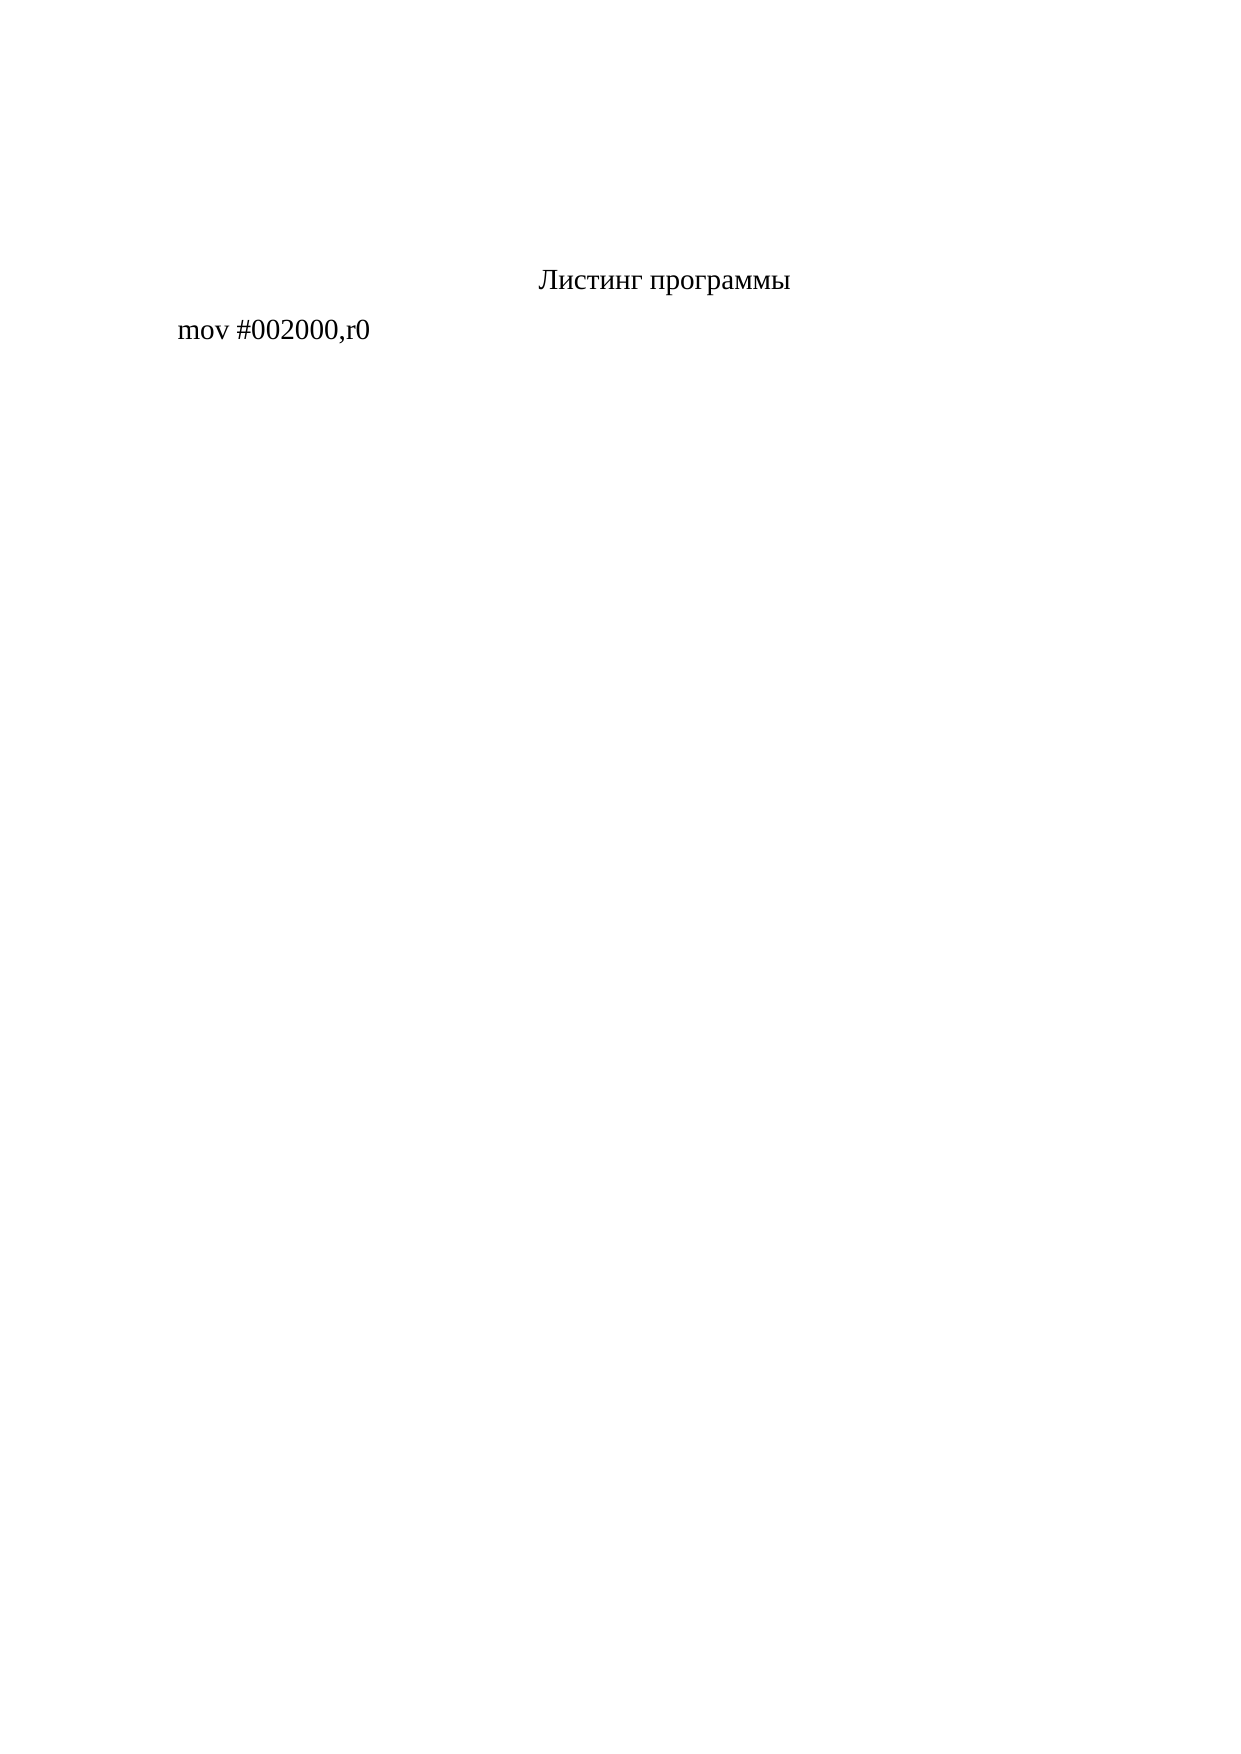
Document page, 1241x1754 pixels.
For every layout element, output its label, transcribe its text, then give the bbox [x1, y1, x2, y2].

text Листинг программы [177, 262, 1152, 295]
